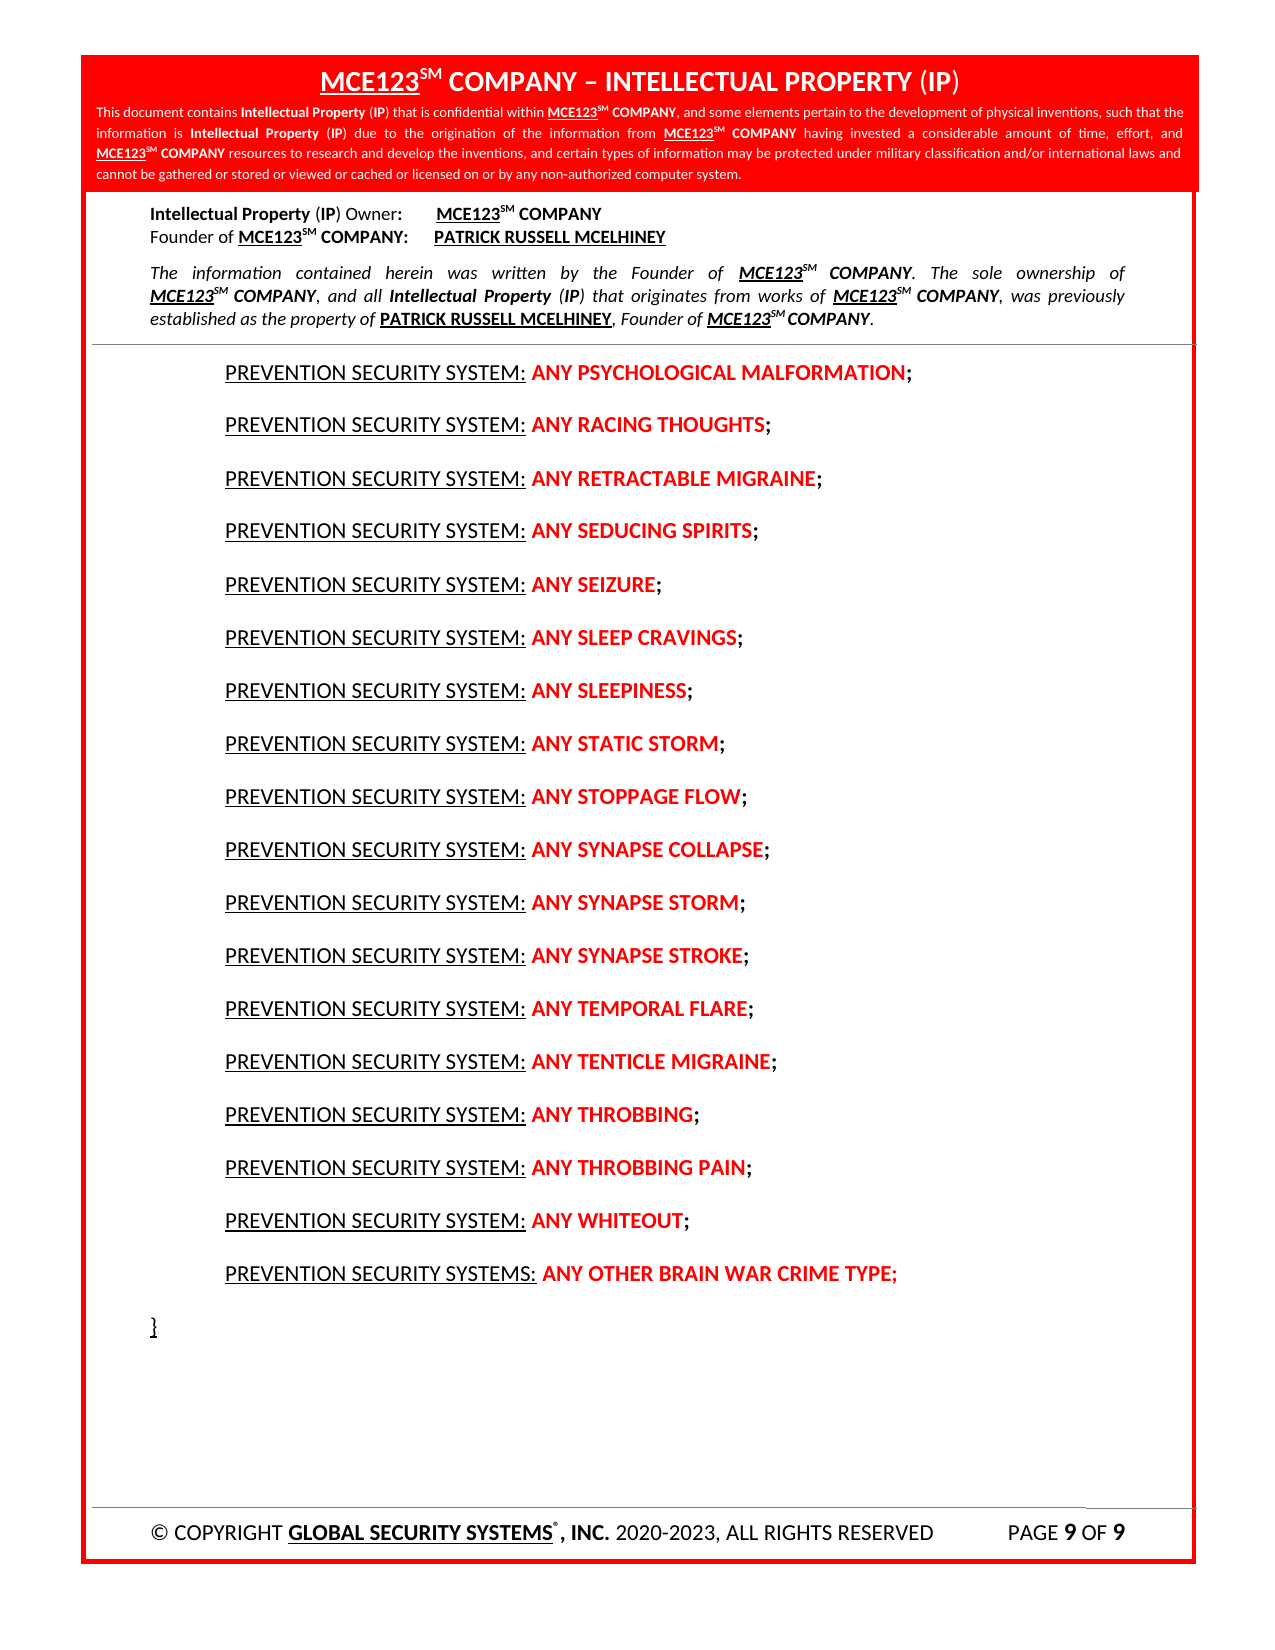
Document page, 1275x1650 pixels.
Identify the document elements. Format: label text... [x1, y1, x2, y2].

text PREVENTION SECURITY SYSTEM: ANY STATIC STORM; [187, 729, 1125, 757]
text PREVENTION SECURITY SYSTEM: ANY THROBBING; [187, 1100, 1125, 1128]
text PREVENTION SECURITY SYSTEM: ANY SEDUCING SPIRITS; [187, 517, 1125, 545]
text PREVENTION SECURITY SYSTEM: ANY TENTICLE MIGRAINE; [187, 1047, 1125, 1075]
text PREVENTION SECURITY SYSTEM: ANY THROBBING PAIN; [187, 1153, 1125, 1181]
text } [150, 1312, 1125, 1340]
text PREVENTION SECURITY SYSTEM: ANY SLEEP CRAVINGS; [187, 623, 1125, 651]
text PREVENTION SECURITY SYSTEM: ANY PSYCHOLOGICAL MALFORMATION; [187, 358, 1125, 386]
text PREVENTION SECURITY SYSTEM: ANY SYNAPSE COLLAPSE; [187, 835, 1125, 863]
text PREVENTION SECURITY SYSTEM: ANY RETRACTABLE MIGRAINE; [187, 464, 1125, 492]
text PREVENTION SECURITY SYSTEM: ANY SLEEPINESS; [187, 676, 1125, 704]
text PREVENTION SECURITY SYSTEM: ANY TEMPORAL FLARE; [187, 994, 1125, 1022]
text PREVENTION SECURITY SYSTEM: ANY SYNAPSE STORM; [187, 888, 1125, 916]
text PREVENTION SECURITY SYSTEM: ANY SYNAPSE STROKE; [187, 941, 1125, 969]
text PREVENTION SECURITY SYSTEM: ANY STOPPAGE FLOW; [187, 782, 1125, 810]
text PREVENTION SECURITY SYSTEM: ANY SEIZURE; [187, 570, 1125, 598]
text PREVENTION SECURITY SYSTEMS: ANY OTHER BRAIN WAR CRIME TYPE; [187, 1259, 1125, 1287]
text PREVENTION SECURITY SYSTEM: ANY WHITEOUT; [187, 1206, 1125, 1234]
text PREVENTION SECURITY SYSTEM: ANY RACING THOUGHTS; [187, 411, 1125, 439]
